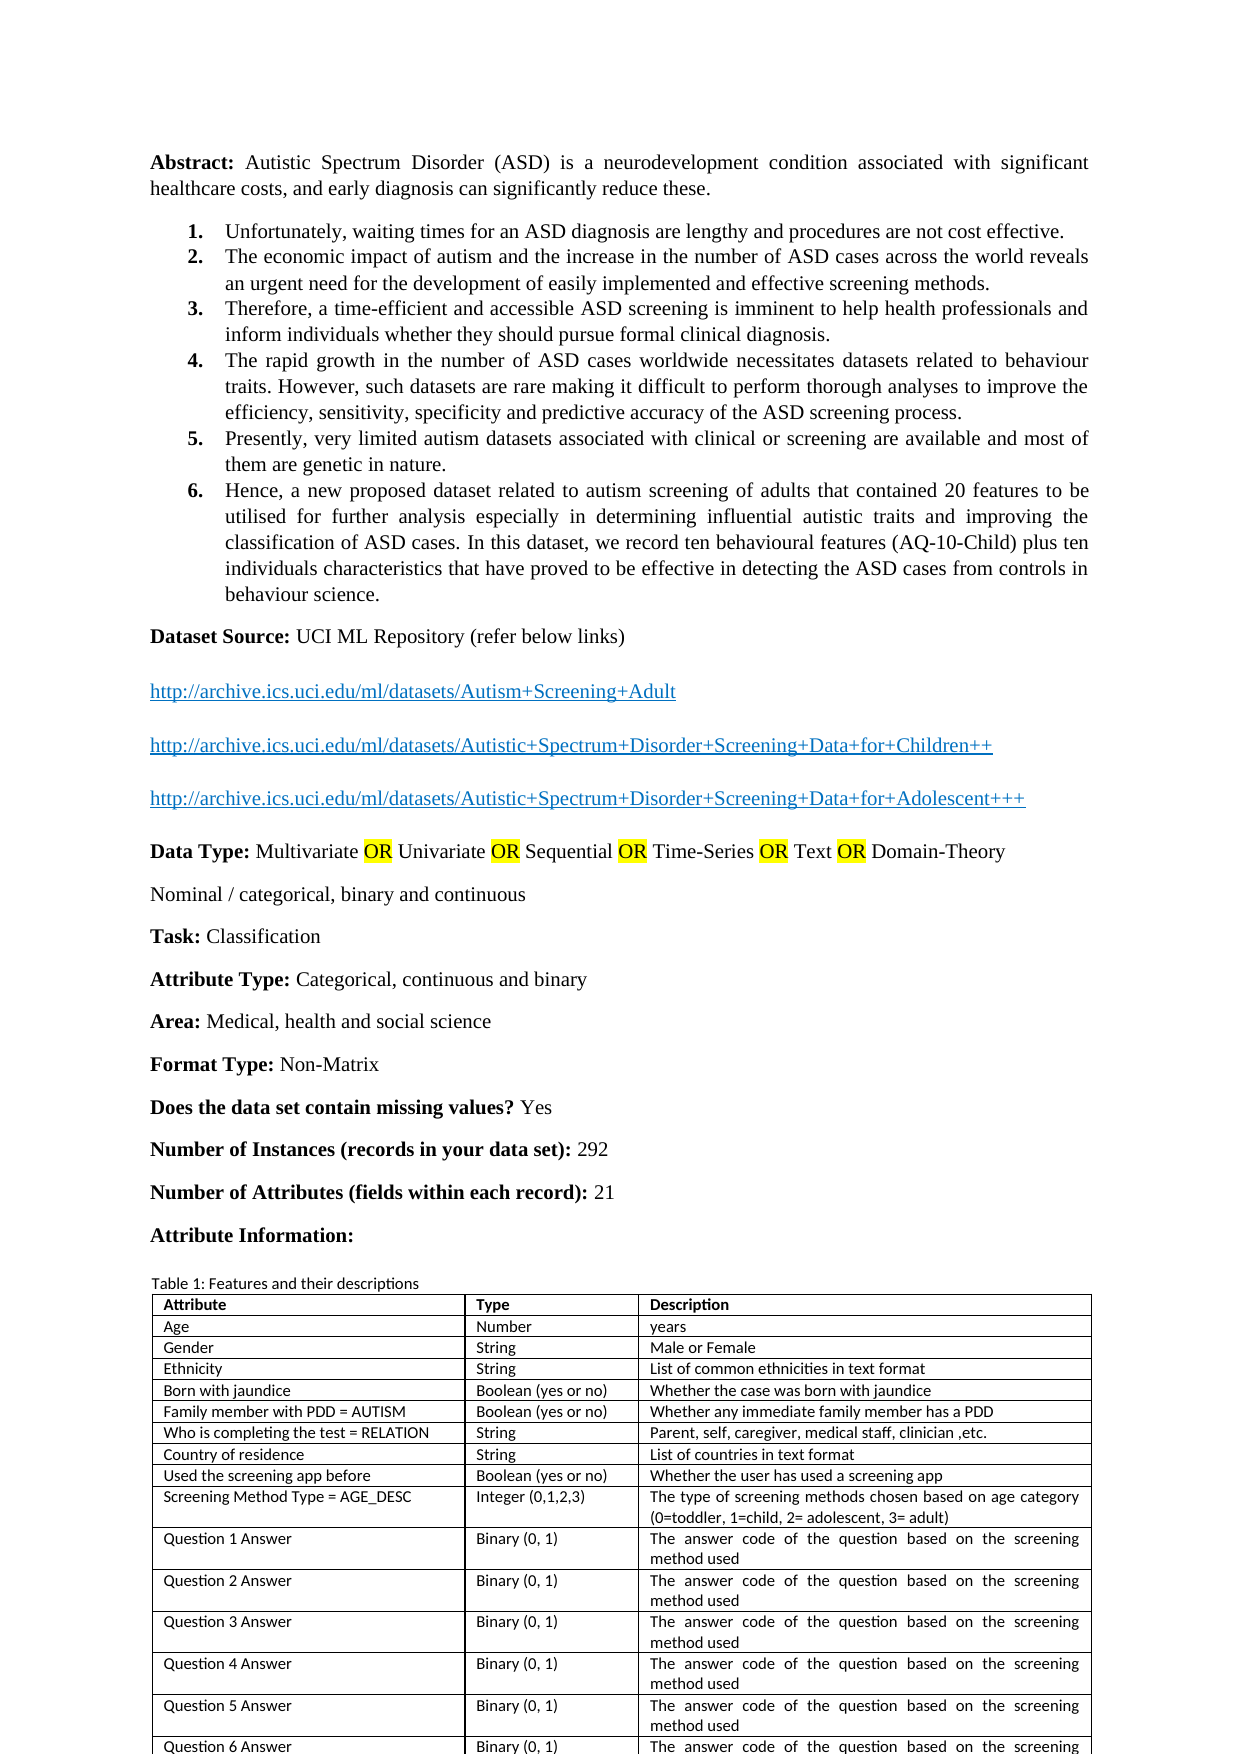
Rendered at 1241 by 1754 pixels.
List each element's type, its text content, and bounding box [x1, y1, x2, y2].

list Unfortunately, waiting times for an ASD diagnosis are lengthy and procedures are not cost effective. [187, 218, 1090, 243]
list Therefore, a time-efficient and accessible ASD screening is imminent to help health professionals and inform individuals whether they should pursue formal clinical diagnosis. [187, 296, 1090, 346]
list The economic impact of autism and the increase in the number of ASD cases across the world reveals an urgent need for the development of easily implemented and effective screening methods. [187, 244, 1090, 294]
text Does the data set contain missing values? Yes [150, 1095, 1090, 1119]
text Number of Instances (records in your data set): 292 [150, 1137, 1090, 1161]
list Presently, very limited autism datasets associated with clinical or screening are available and most of them are genetic in nature. [187, 426, 1090, 476]
text http://archive.ics.uci.edu/ml/datasets/Autistic+Spectrum+Disorder+Screening+Data+for+Children++ [150, 733, 1090, 757]
text http://archive.ics.uci.edu/ml/datasets/Autistic+Spectrum+Disorder+Screening+Data+for+Adolescent+++ [150, 786, 1090, 810]
text Nominal / categorical, binary and continuous [150, 882, 1090, 906]
list Hence, a new proposed dataset related to autism screening of adults that contained 20 features to be utilised for further analysis especially in determining influential autistic traits and improving the classification of ASD cases. In this dataset, we record ten behavioural features (AQ-10-Child) plus ten individuals characteristics that have proved to be effective in detecting the ASD cases from controls in behaviour science. [187, 478, 1090, 606]
text Format Type: Non-Matrix [150, 1052, 1090, 1076]
list Attribute Information: [150, 1222, 1090, 1247]
list The rapid growth in the number of ASD cases worldwide necessitates datasets related to behaviour traits. However, such datasets are rare making it difficult to perform thorough analyses to improve the efficiency, sensitivity, specificity and predictive accuracy of the ASD screening process. [187, 348, 1090, 424]
text Number of Attributes (fields within each record): 21 [150, 1180, 1090, 1204]
text Dataset Source: UCI ML Repository (refer below links) [150, 624, 1090, 648]
text http://archive.ics.uci.edu/ml/datasets/Autism+Screening+Adult [150, 679, 1090, 703]
text Task: Classification [150, 924, 1090, 948]
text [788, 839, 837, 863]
text Area: Medical, health and social science [150, 1009, 1090, 1033]
text Attribute Type: Categorical, continuous and binary [150, 967, 1090, 991]
text Abstract: Autistic Spectrum Disorder (ASD) is a neurodevelopment condition associated with significant healthcare costs, and early diagnosis can significantly reduce these. [150, 150, 1090, 200]
